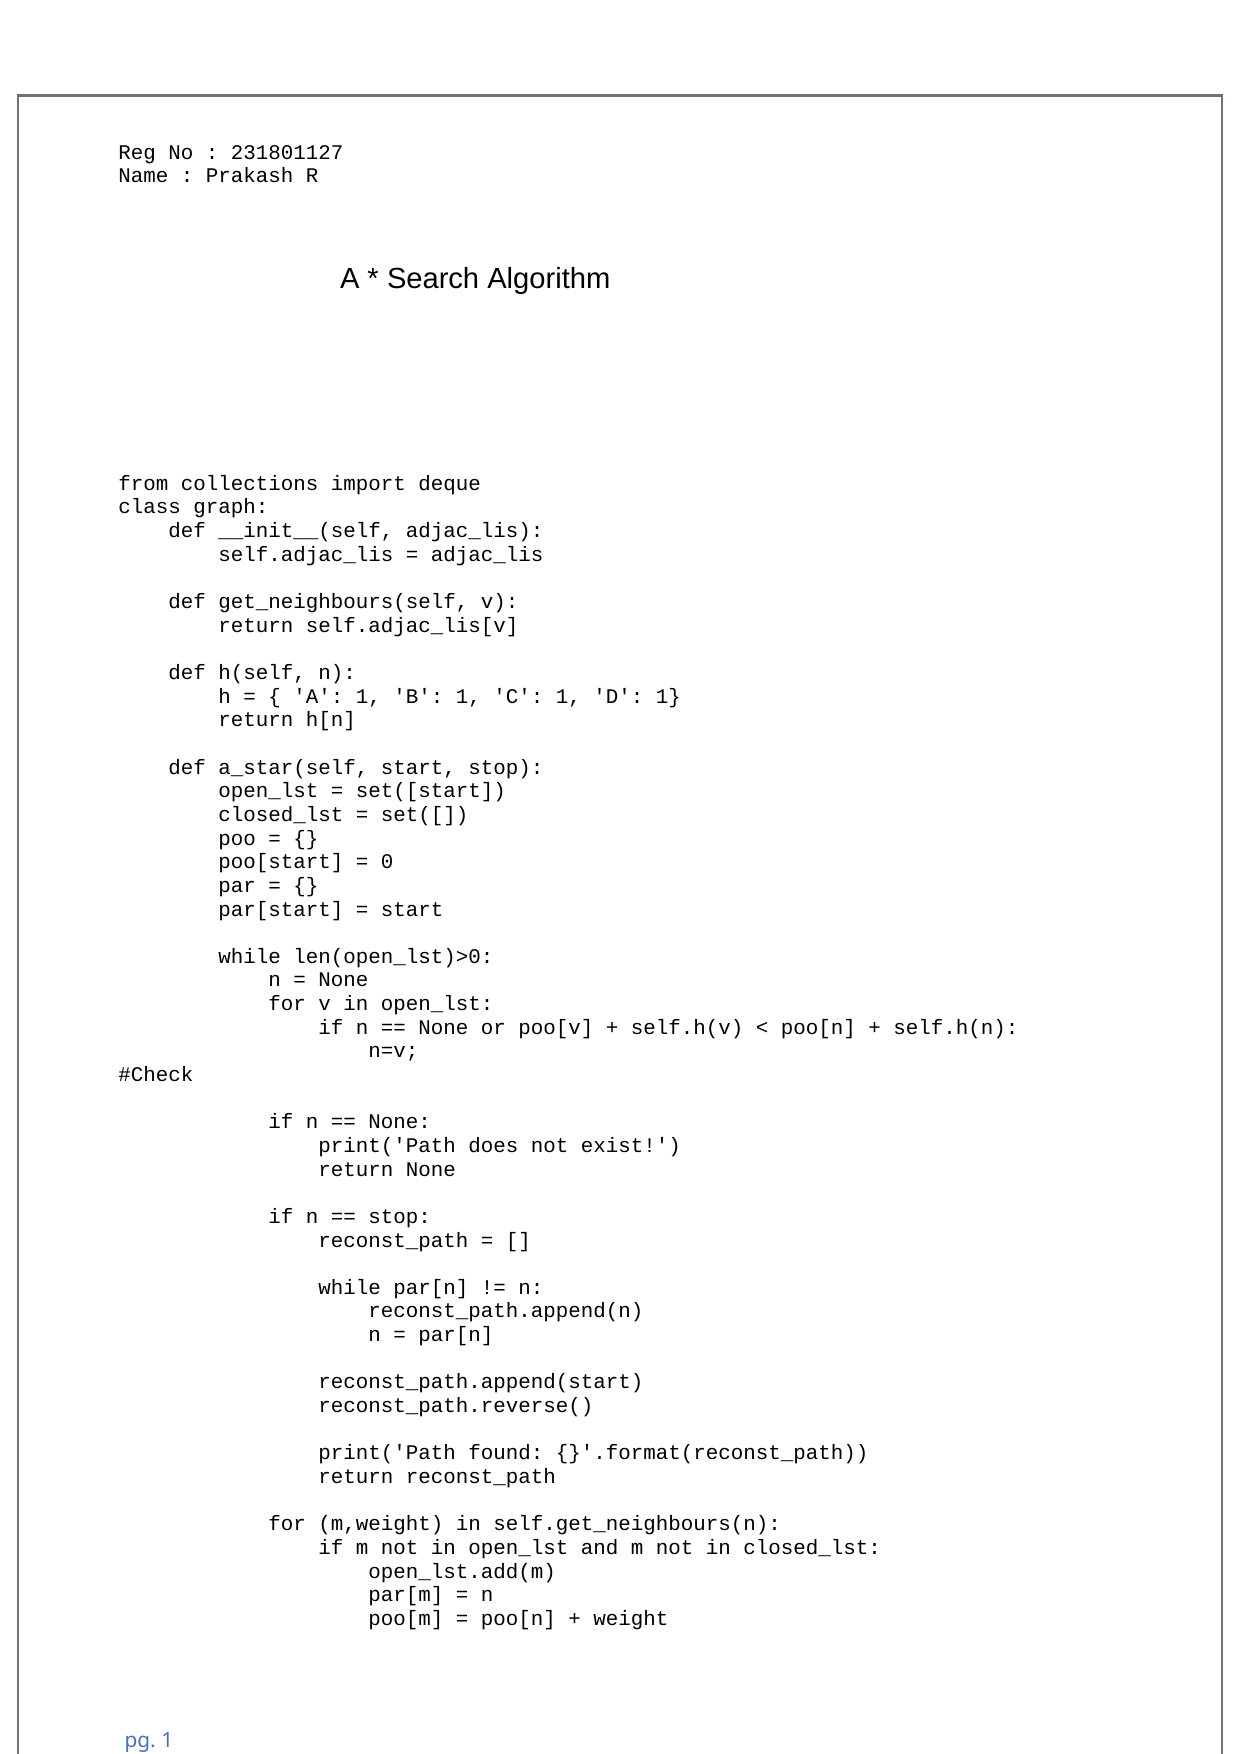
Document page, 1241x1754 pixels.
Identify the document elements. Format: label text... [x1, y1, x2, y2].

text class graph: [118, 497, 1122, 520]
text reconst_path.append(n) [118, 1301, 1122, 1324]
text return h[n] [118, 709, 1122, 733]
text n = None [118, 969, 1122, 993]
text closed_lst = set([]) [118, 804, 1122, 828]
text while len(open_lst)>0: [118, 946, 1122, 969]
text par[start] = start [118, 898, 1122, 922]
text self.adjac_lis = adjac_lis [118, 544, 1122, 567]
text return None [118, 1159, 1122, 1182]
text n = par[n] [118, 1324, 1122, 1348]
text poo[m] = poo[n] + weight [118, 1608, 1122, 1632]
text from collections import deque [118, 473, 1122, 497]
text for v in open_lst: [118, 993, 1122, 1017]
text h = { 'A': 1, 'B': 1, 'C': 1, 'D': 1} [118, 686, 1122, 709]
text def get_neighbours(self, v): [118, 591, 1122, 615]
text poo = {} [118, 828, 1122, 851]
text return self.adjac_lis[v] [118, 615, 1122, 638]
text def __init__(self, adjac_lis): [118, 520, 1122, 544]
text while par[n] != n: [118, 1277, 1122, 1301]
text poo[start] = 0 [118, 851, 1122, 875]
text if n == None or poo[v] + self.h(v) < poo[n] + self.h(n): [118, 1017, 1122, 1040]
text reconst_path = [] [118, 1229, 1122, 1253]
text if m not in open_lst and m not in closed_lst: [118, 1537, 1122, 1561]
subtitle A * Search Algorithm [118, 261, 1122, 295]
text if n == None: [118, 1111, 1122, 1135]
text open_lst.add(m) [118, 1561, 1122, 1584]
text par = {} [118, 875, 1122, 898]
text print('Path does not exist!') [118, 1135, 1122, 1159]
text def a_star(self, start, stop): [118, 757, 1122, 780]
text def h(self, n): [118, 662, 1122, 686]
text reconst_path.reverse() [118, 1395, 1122, 1419]
text open_lst = set([start]) [118, 780, 1122, 804]
text n=v; #Check [118, 1040, 1122, 1088]
text Name : Prakash R [118, 165, 1122, 189]
text reconst_path.append(start) [118, 1371, 1122, 1395]
text par[m] = n [118, 1584, 1122, 1608]
text Reg No : 231801127 [118, 142, 1122, 165]
text for (m,weight) in self.get_neighbours(n): [118, 1513, 1122, 1537]
text print('Path found: {}'.format(reconst_path)) [118, 1442, 1122, 1466]
text return reconst_path [118, 1466, 1122, 1490]
text if n == stop: [118, 1206, 1122, 1229]
